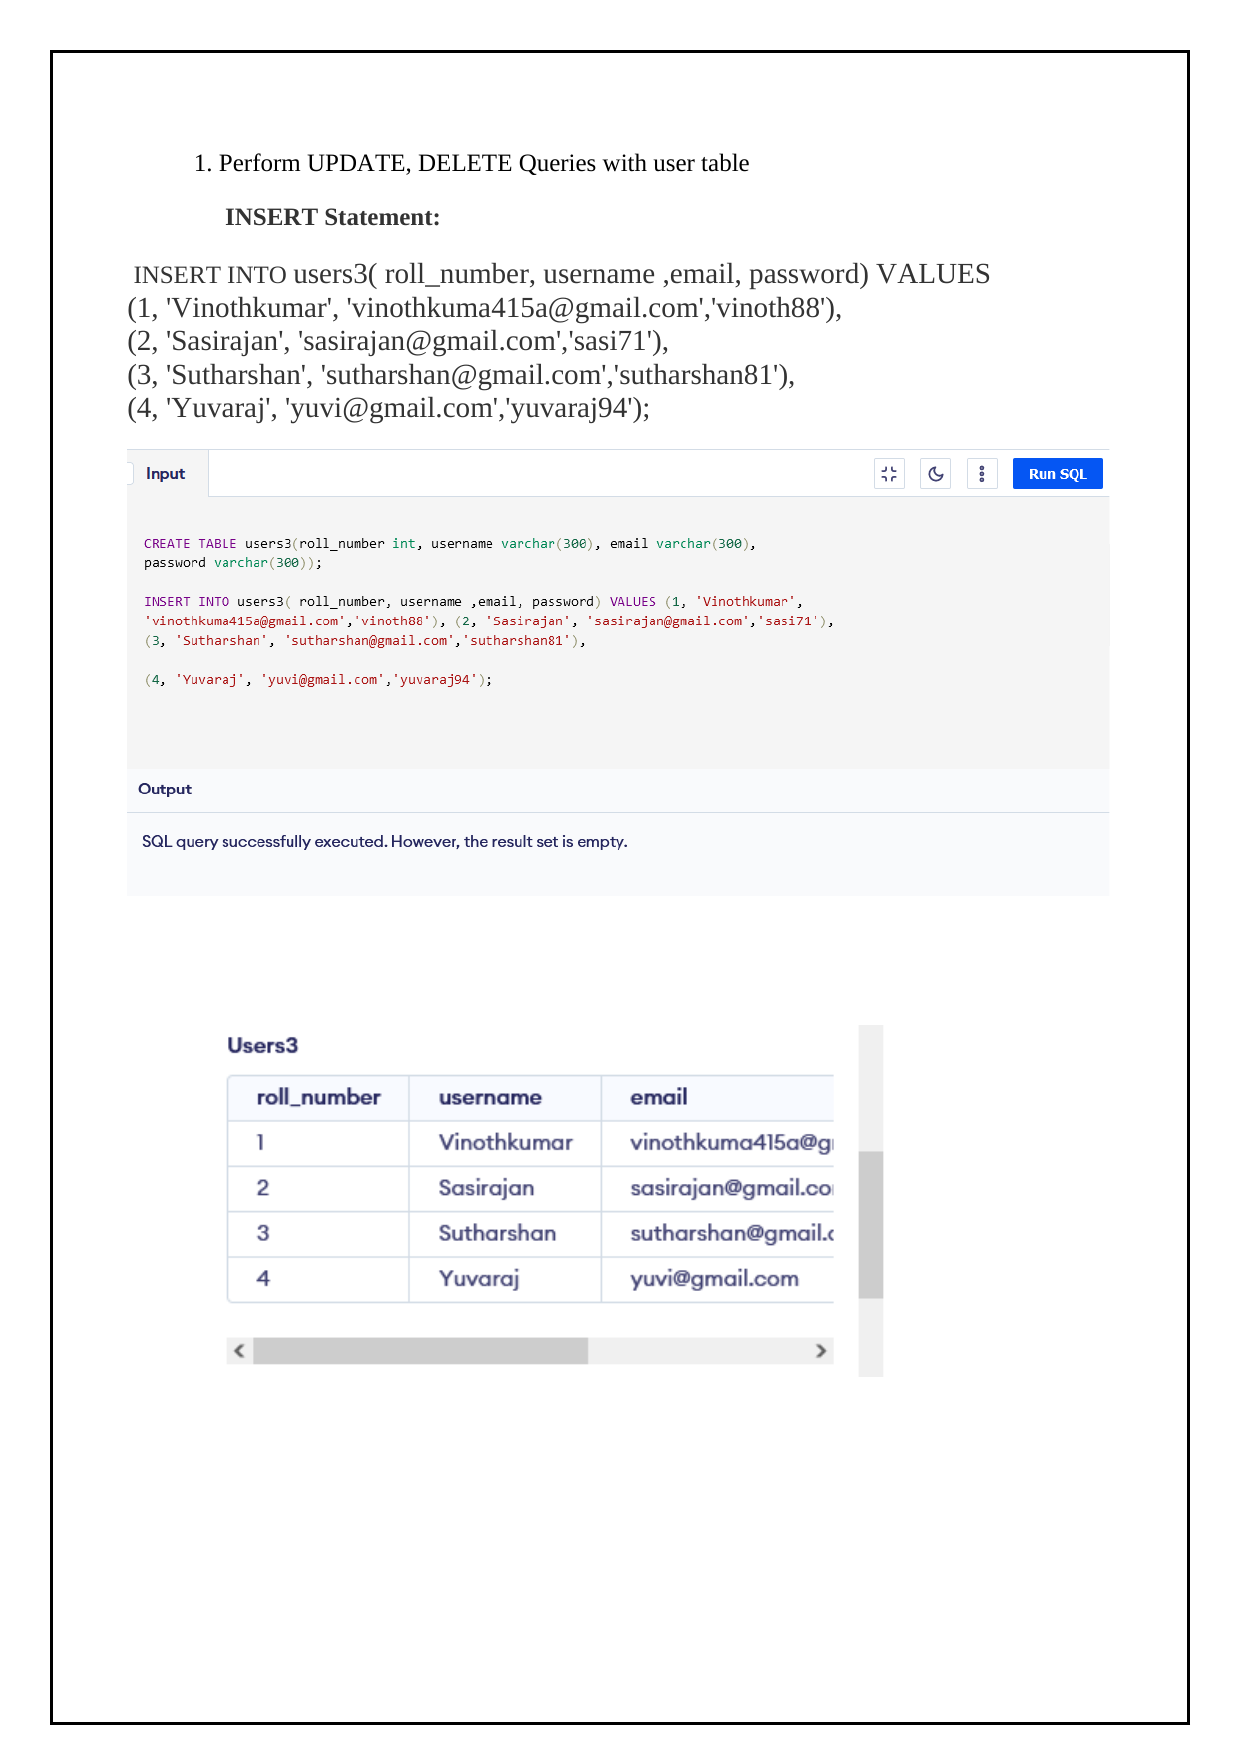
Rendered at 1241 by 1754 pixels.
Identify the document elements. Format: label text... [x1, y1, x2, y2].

text INSERT INTO users3( roll_number, username ,email, password) VALUES [127, 256, 1109, 290]
picture [202, 1025, 884, 1377]
text (2, 'Sasirajan', 'sasirajan@gmail.com','sasi71'), [127, 323, 1109, 357]
text (1, 'Vinothkumar', 'vinothkuma415a@gmail.com','vinoth88'), [127, 290, 1109, 323]
picture [127, 448, 1110, 896]
text (3, 'Sutharshan', 'sutharshan@gmail.com','sutharshan81'), [127, 357, 1109, 390]
text (4, 'Yuvaraj', 'yuvi@gmail.com','yuvaraj94'); [127, 390, 1109, 424]
subtitle INSERT Statement: [225, 202, 1109, 231]
text 1. Perform UPDATE, DELETE Queries with user table [194, 148, 1109, 177]
